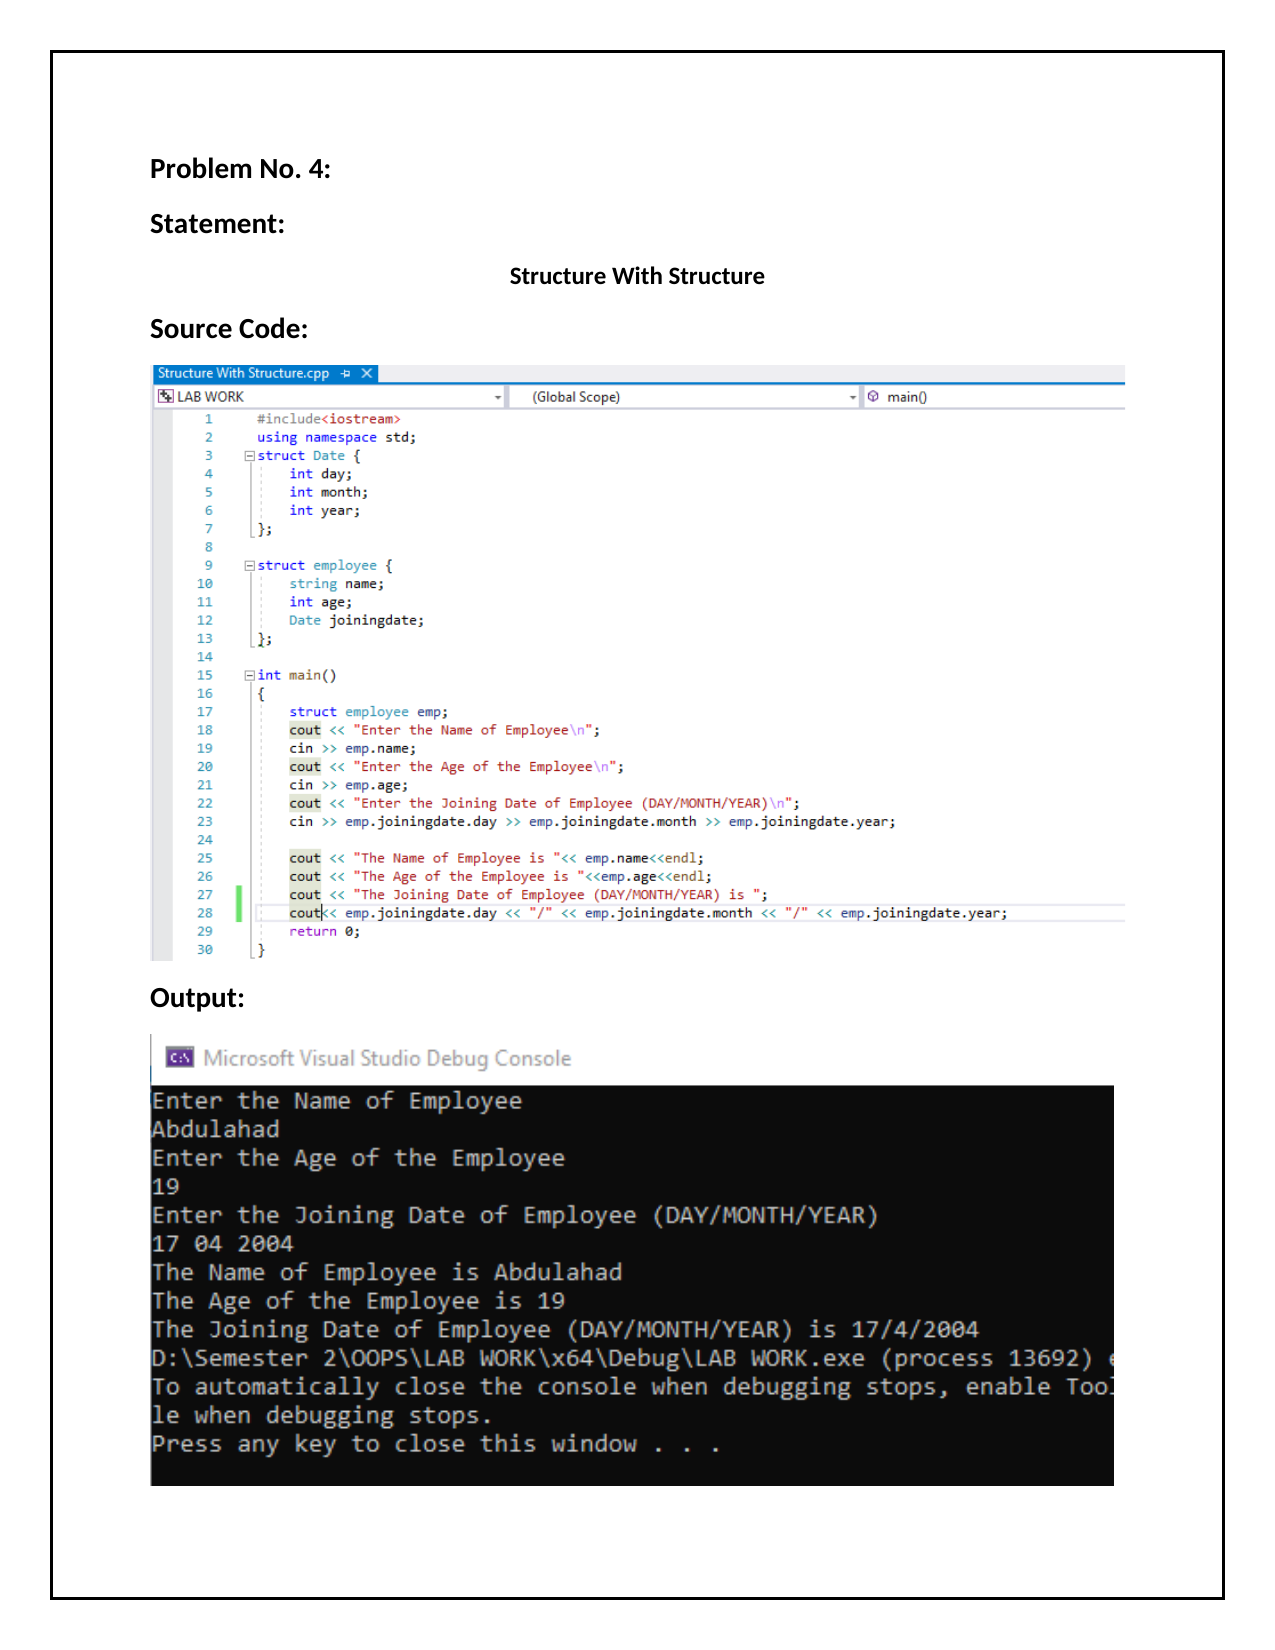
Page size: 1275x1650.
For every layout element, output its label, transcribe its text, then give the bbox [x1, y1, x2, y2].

text Statement: [150, 205, 1125, 241]
text Problem No. 4: [150, 150, 1125, 186]
picture [150, 365, 1125, 961]
picture [150, 1034, 1114, 1486]
text Structure With Structure [150, 260, 1125, 291]
text Source Code: [150, 310, 1125, 345]
text Output: [150, 979, 1125, 1015]
